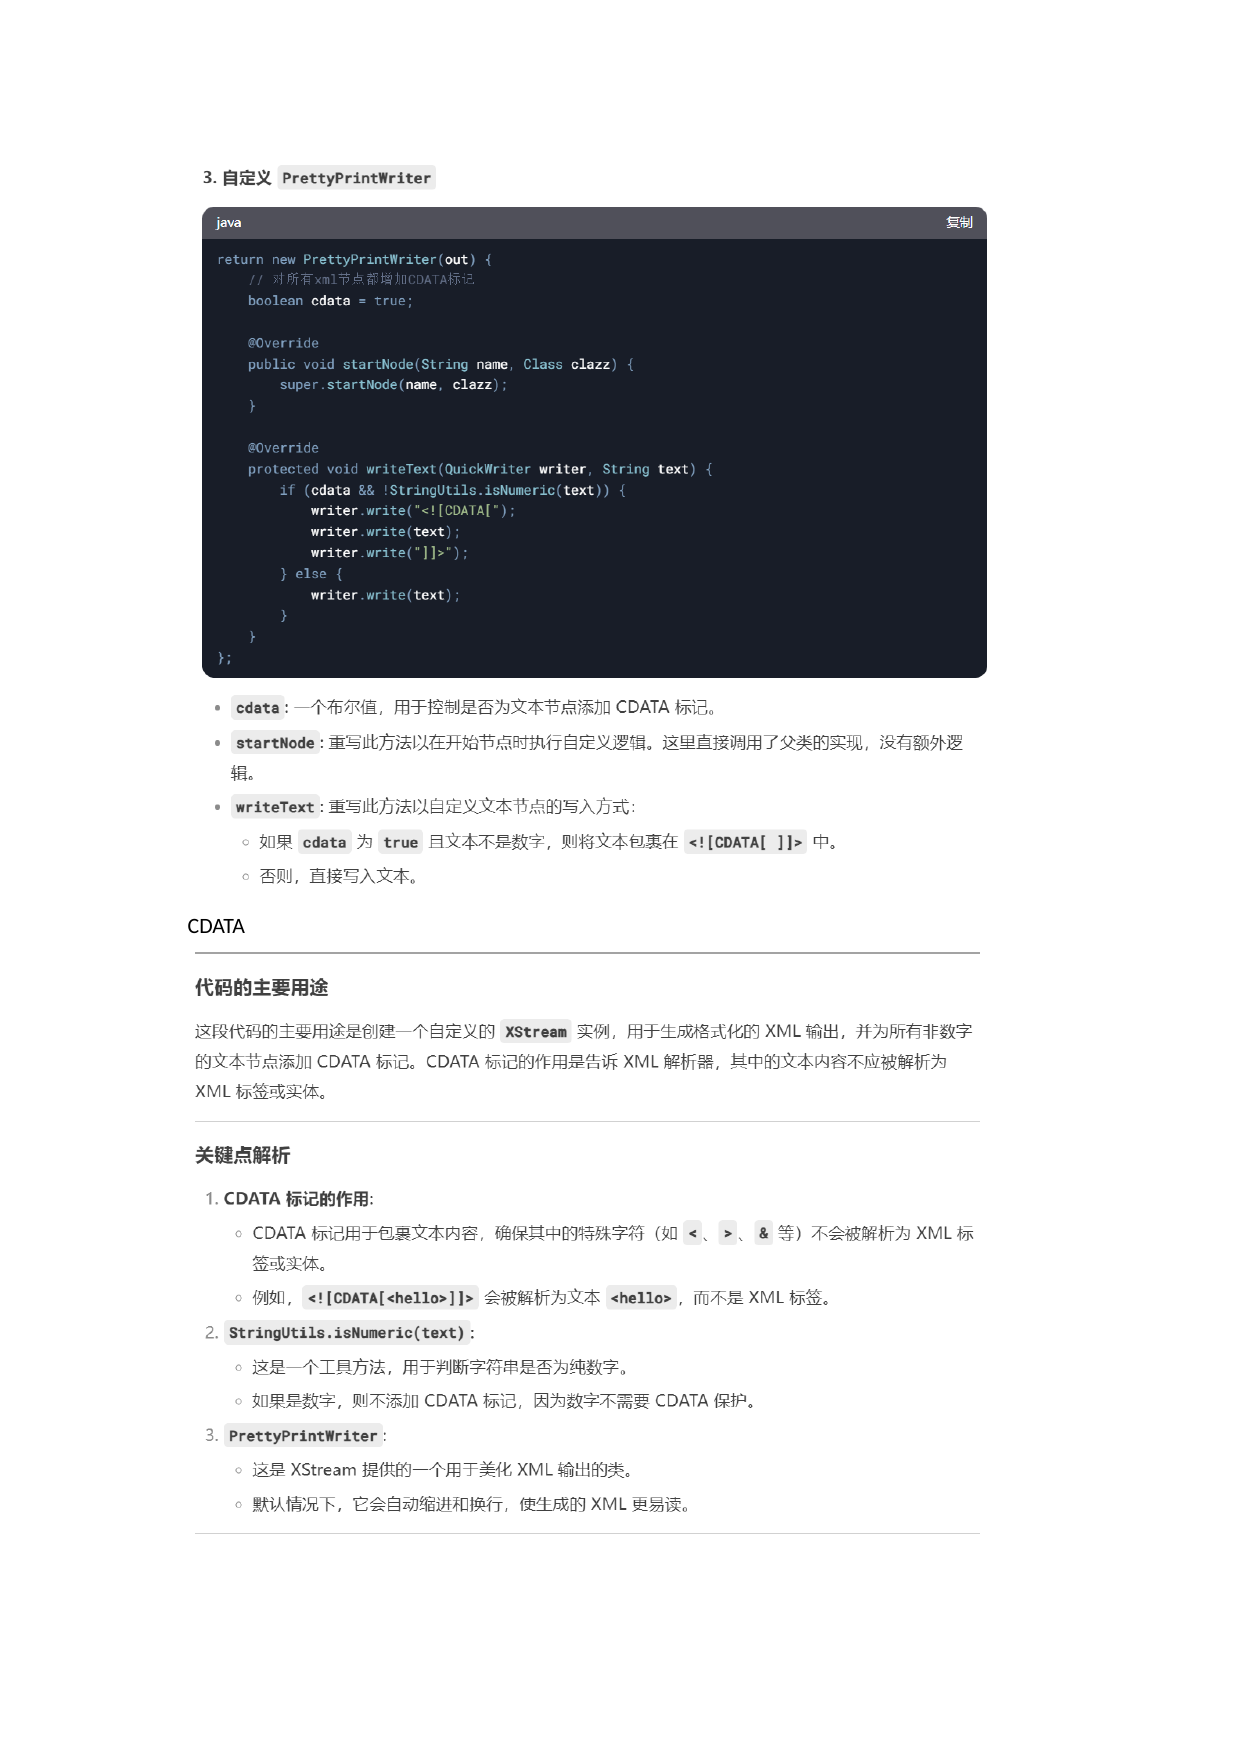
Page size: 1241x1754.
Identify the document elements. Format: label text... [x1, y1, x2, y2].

picture [187, 942, 1013, 1544]
text CDATA [187, 909, 1053, 942]
picture [187, 162, 1018, 894]
